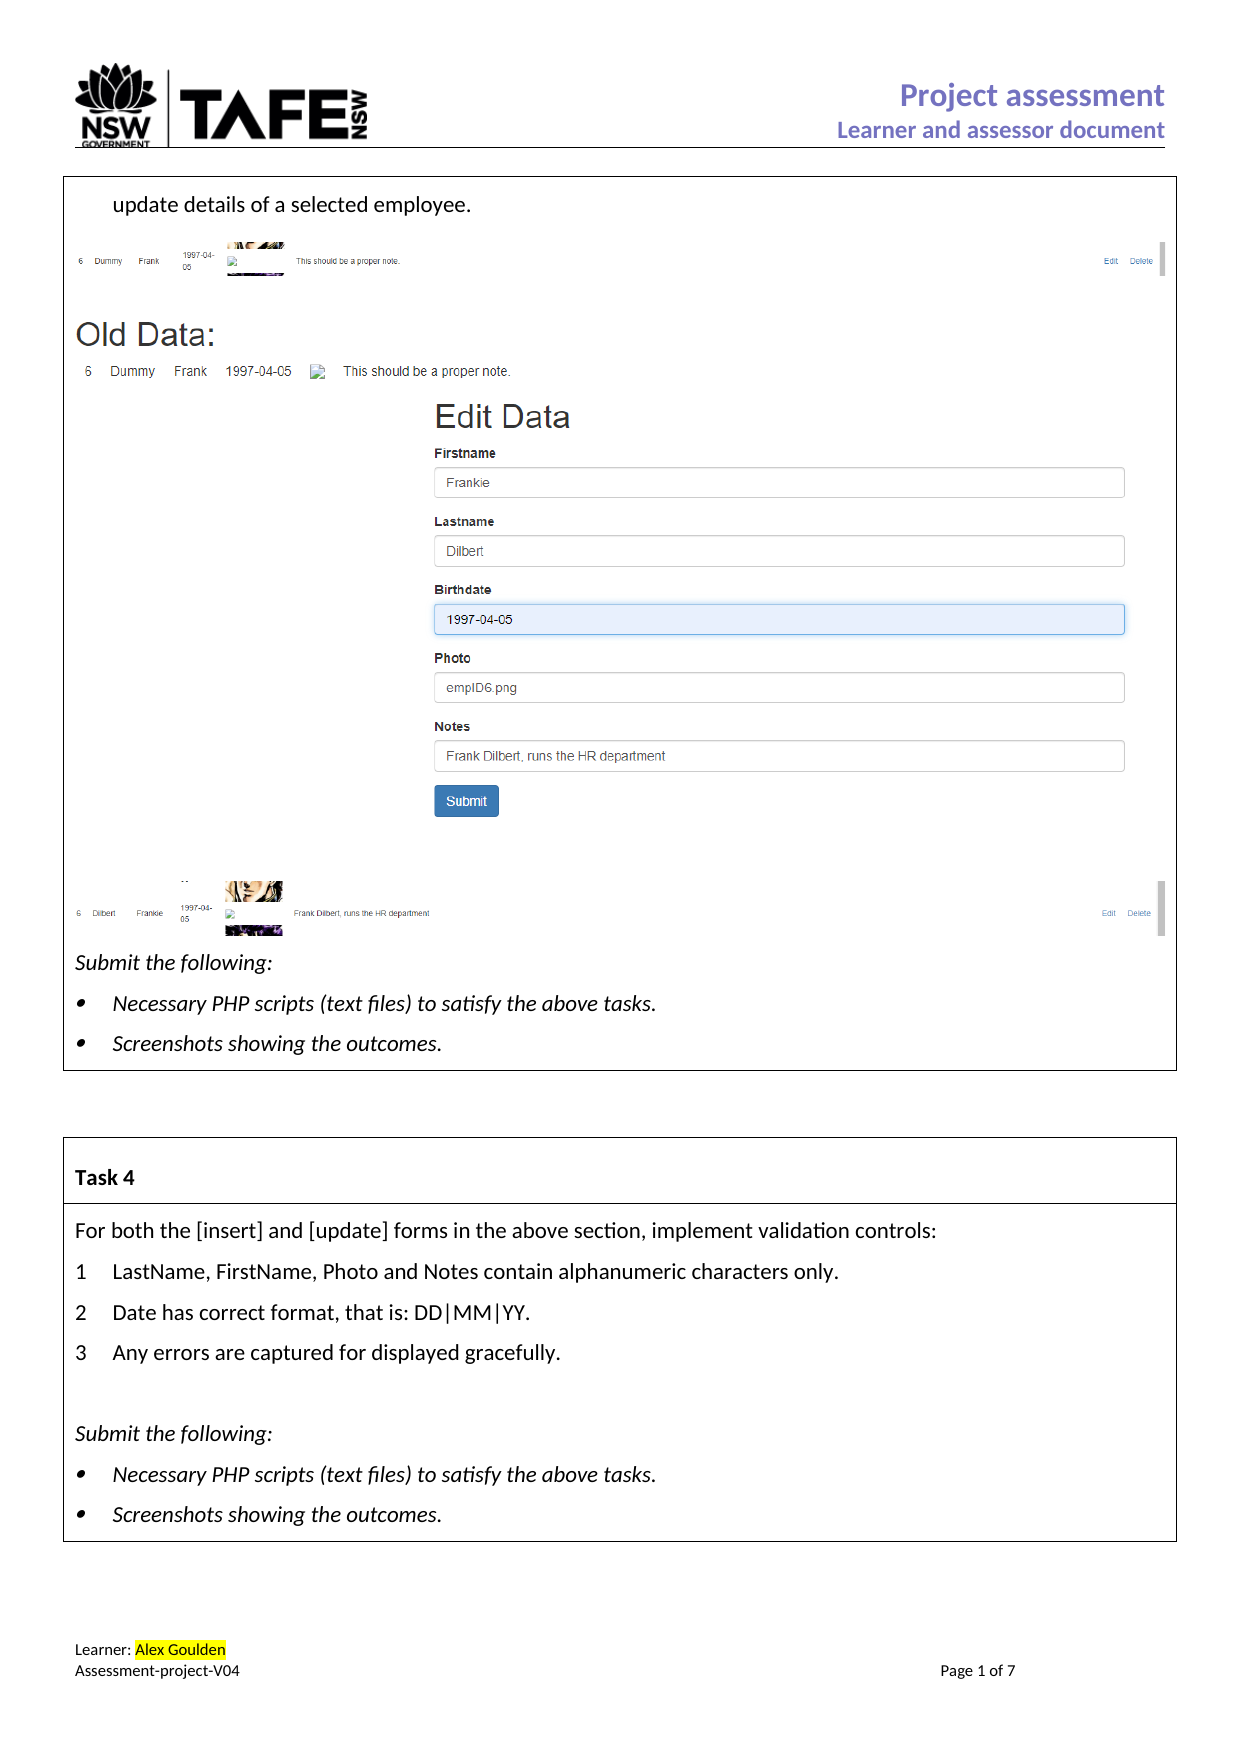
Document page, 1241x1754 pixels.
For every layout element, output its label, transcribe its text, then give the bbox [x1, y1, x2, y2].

picture [75, 242, 1166, 276]
picture [75, 881, 1166, 936]
table_header Task 4 [64, 1138, 1176, 1203]
picture [75, 63, 367, 147]
picture [75, 306, 1166, 857]
